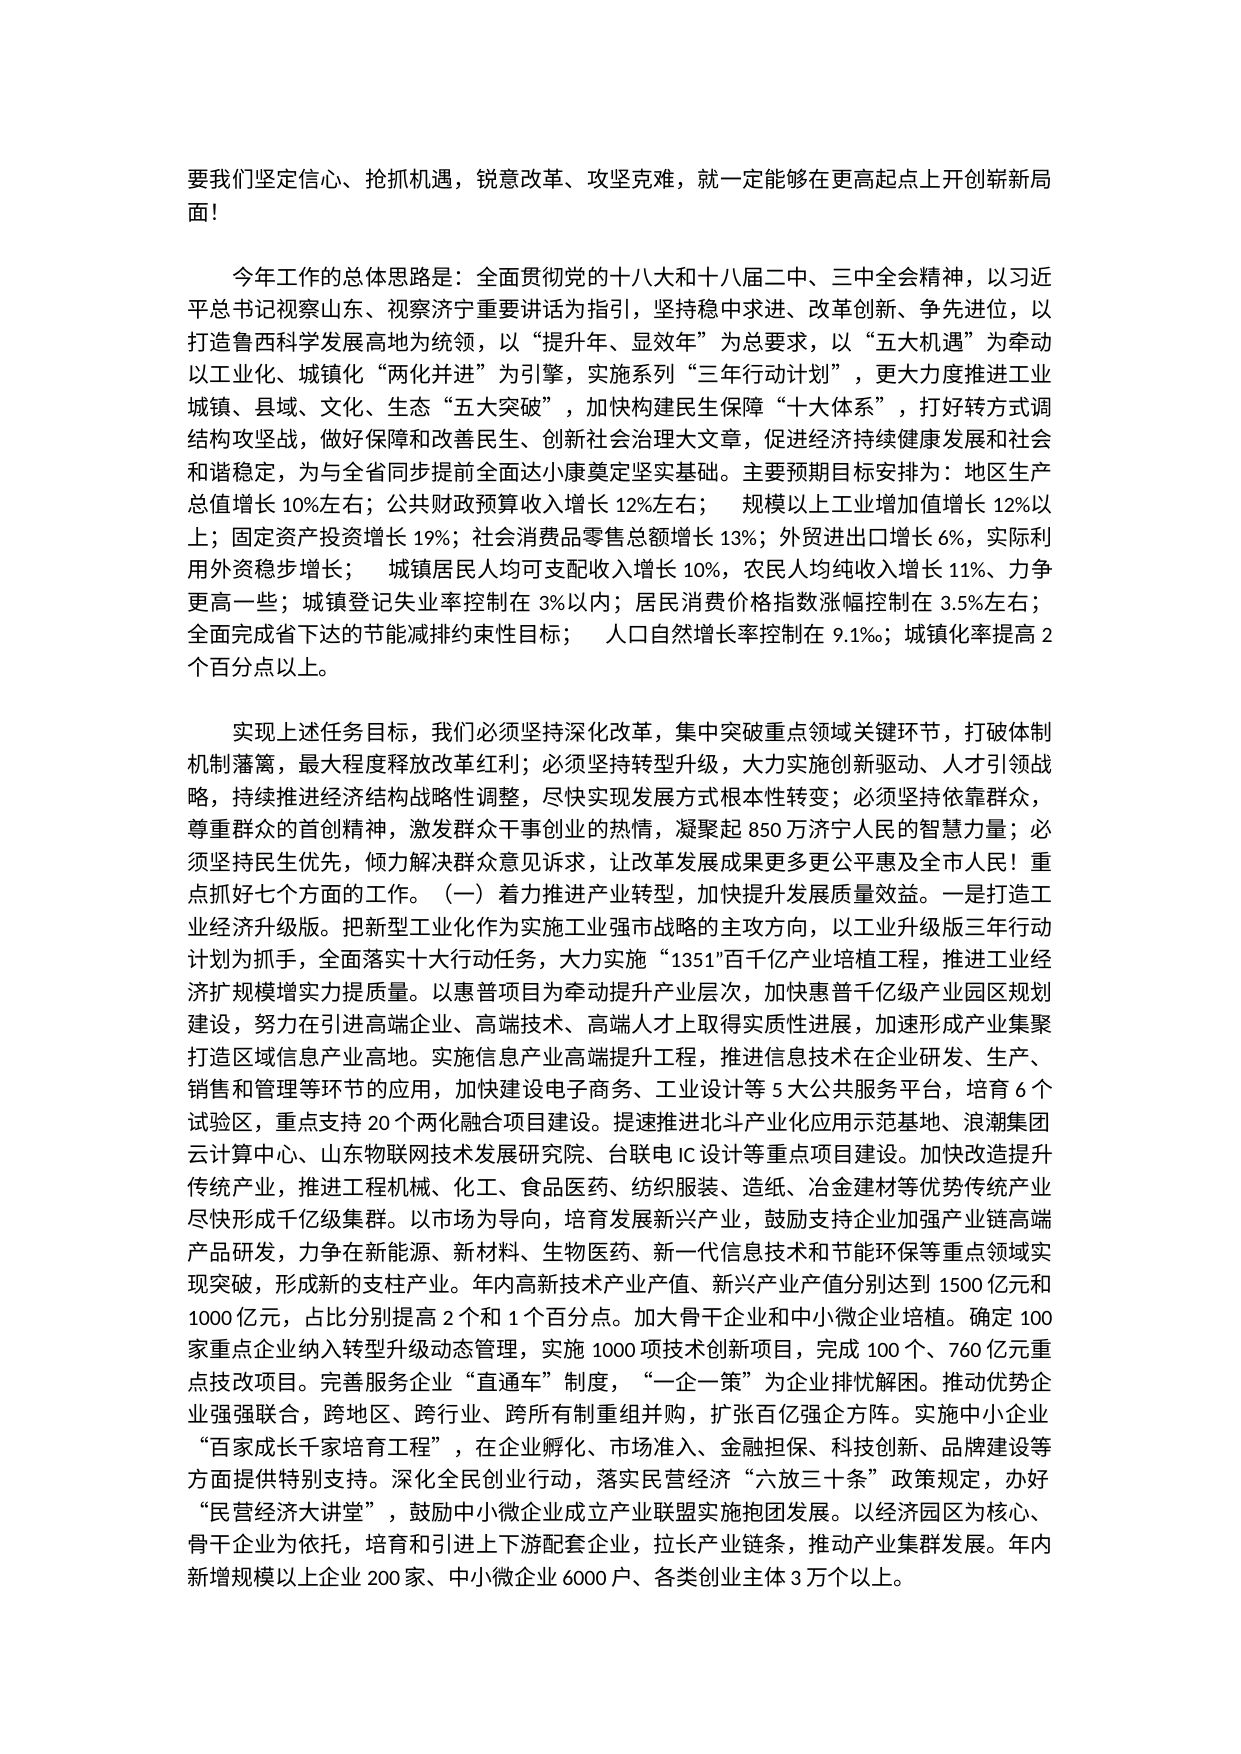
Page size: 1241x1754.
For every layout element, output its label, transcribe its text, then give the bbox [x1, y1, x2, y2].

text 实现上述任务目标，我们必须坚持深化改革，集中突破重点领域关键环节，打破体制机制藩篱，最大程度释放改革红利；必须坚持转型升级，大力实施创新驱动、人才引领战略，持续推进经济结构战略性调整，尽快实现发展方式根本性转变；必须坚持依靠群众，尊重群众的首创精神，激发群众干事创业的热情，凝聚起850万济宁人民的智慧力量；必须坚持民生优先，倾力解决群众意见诉求，让改革发展成果更多更公平惠及全市人民！重点抓好七个方面的工作。（一）着力推进产业转型，加快提升发展质量效益。一是打造工业经济升级版。把新型工业化作为实施工业强市战略的主攻方向，以工业升级版三年行动计划为抓手，全面落实十大行动任务，大力实施“1351”百千亿产业培植工程，推进工业经济扩规模增实力提质量。以惠普项目为牵动提升产业层次，加快惠普千亿级产业园区规划建设，努力在引进高端企业、高端技术、高端人才上取得实质性进展，加速形成产业集聚，打造区域信息产业高地。实施信息产业高端提升工程，推进信息技术在企业研发、生产、销售和管理等环节的应用，加快建设电子商务、工业设计等5大公共服务平台，培育6个试验区，重点支持20个两化融合项目建设。提速推进北斗产业化应用示范基地、浪潮集团云计算中心、山东物联网技术发展研究院、台联电IC设计等重点项目建设。加快改造提升传统产业，推进工程机械、化工、食品医药、纺织服装、造纸、冶金建材等优势传统产业尽快形成千亿级集群。以市场为导向，培育发展新兴产业，鼓励支持企业加强产业链高端产品研发，力争在新能源、新材料、生物医药、新一代信息技术和节能环保等重点领域实现突破，形成新的支柱产业。年内高新技术产业产值、新兴产业产值分别达到1500亿元和1000亿元，占比分别提高2个和1个百分点。加大骨干企业和中小微企业培植。确定100家重点企业纳入转型升级动态管理，实施1000项技术创新项目，完成100个、760亿元重点技改项目。完善服务企业“直通车”制度，“一企一策”为企业排忧解困。推动优势企业强强联合，跨地区、跨行业、跨所有制重组并购，扩张百亿强企方阵。实施中小企业“百家成长千家培育工程”，在企业孵化、市场准入、金融担保、科技创新、品牌建设等方面提供特别支持。深化全民创业行动，落实民营经济“六放三十条”政策规定，办好“民营经济大讲堂”，鼓励中小微企业成立产业联盟实施抱团发展。以经济园区为核心、骨干企业为依托，培育和引进上下游配套企业，拉长产业链条，推动产业集群发展。年内新增规模以上企业200家、中小微企业6000户、各类创业主体3万个以上。 [187, 714, 1053, 1592]
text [187, 162, 1053, 227]
text 今年工作的总体思路是：全面贯彻党的十八大和十八届二中、三中全会精神，以习近平总书记视察山东、视察济宁重要讲话为指引，坚持稳中求进、改革创新、争先进位，以打造鲁西科学发展高地为统领，以“提升年、显效年”为总要求，以“五大机遇”为牵动，以工业化、城镇化“两化并进”为引擎，实施系列“三年行动计划”，更大力度推进工业、城镇、县域、文化、生态“五大突破”，加快构建民生保障“十大体系”，打好转方式调结构攻坚战，做好保障和改善民生、创新社会治理大文章，促进经济持续健康发展和社会和谐稳定，为与全省同步提前全面达小康奠定坚实基础。主要预期目标安排为：地区生产总值增长10%左右；公共财政预算收入增长12%左右； 规模以上工业增加值增长12%以上；固定资产投资增长19%；社会消费品零售总额增长13%；外贸进出口增长6%，实际利用外资稳步增长； 城镇居民人均可支配收入增长10%，农民人均纯收入增长11%、力争更高一些；城镇登记失业率控制在3%以内；居民消费价格指数涨幅控制在3.5%左右； 全面完成省下达的节能减排约束性目标； 人口自然增长率控制在9.1‰；城镇化率提高2个百分点以上。 [187, 259, 1053, 682]
